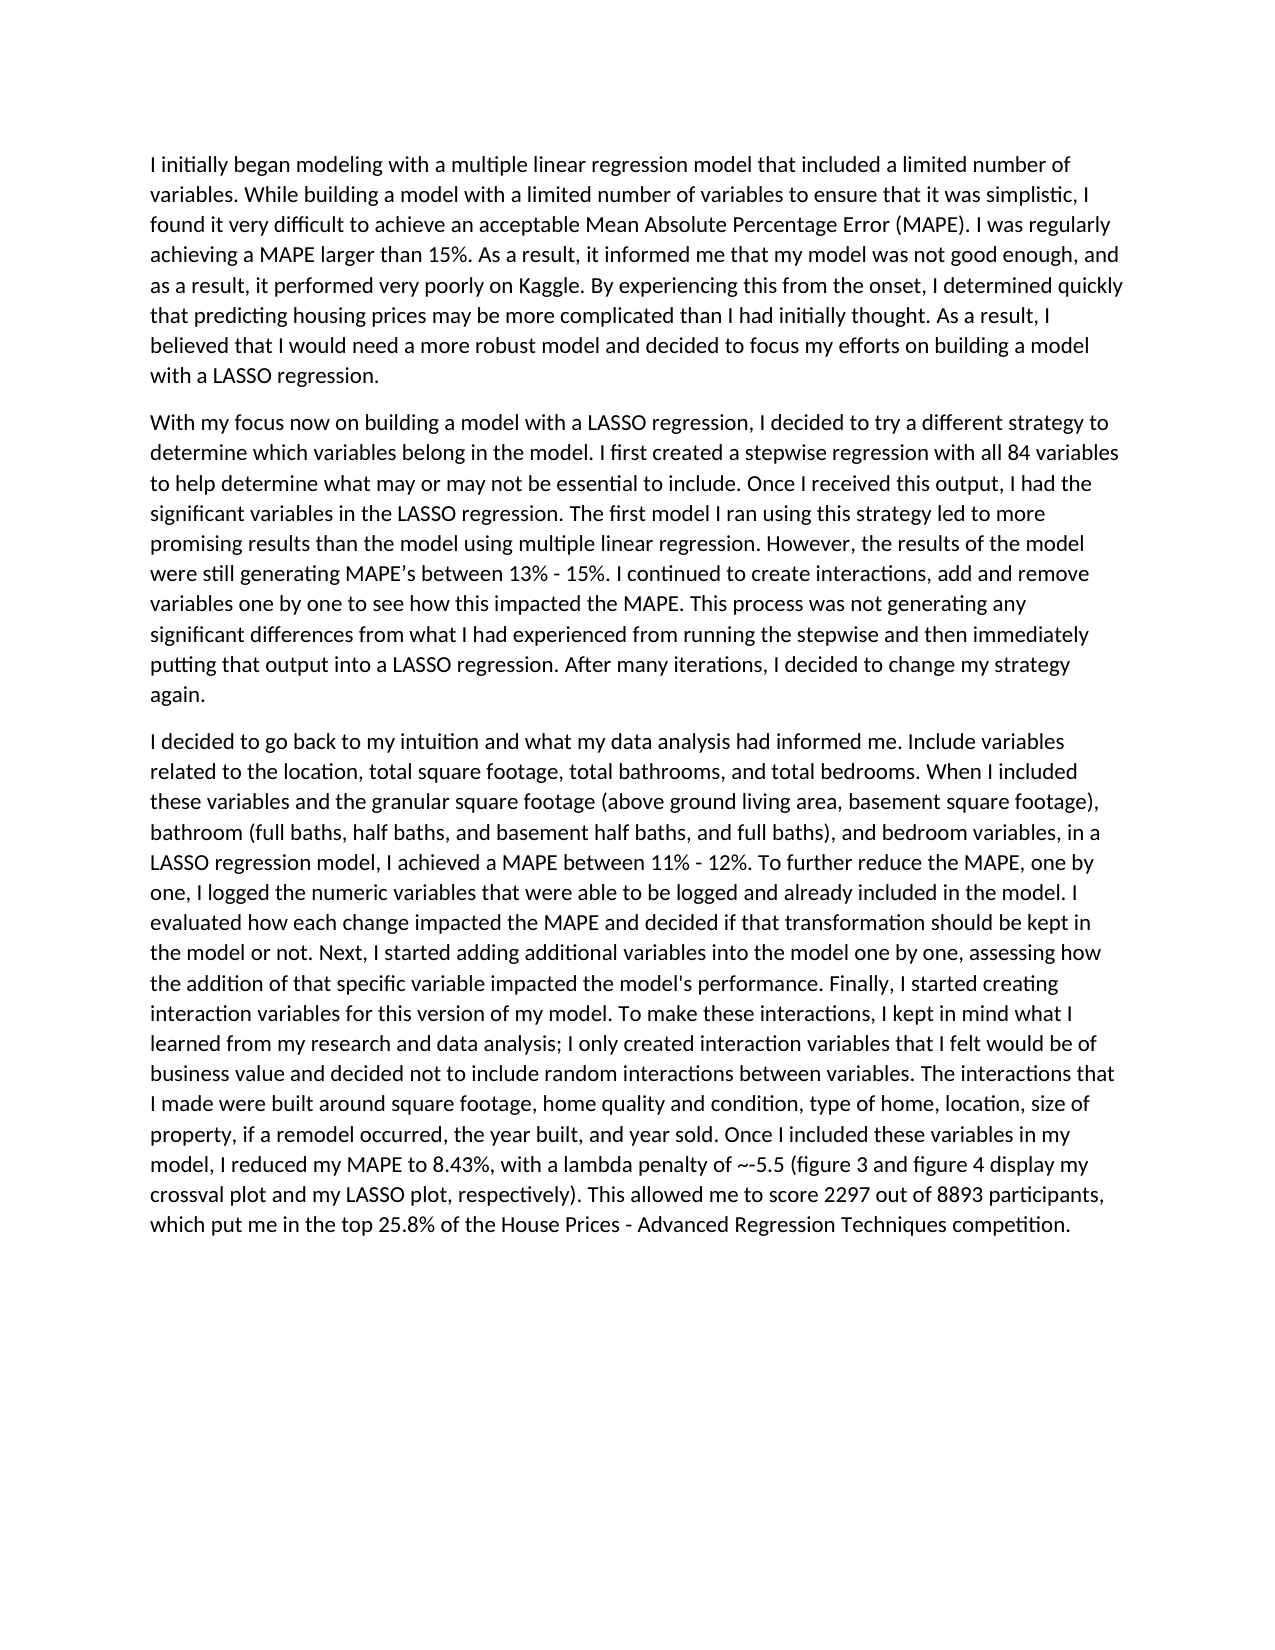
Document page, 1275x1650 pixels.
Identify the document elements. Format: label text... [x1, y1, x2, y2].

text I decided to go back to my intuition and what my data analysis had informed me. Include variables related to the location, total square footage, total bathrooms, and total bedrooms. When I included these variables and the granular square footage (above ground living area, basement square footage), bathroom (full baths, half baths, and basement half baths, and full baths), and bedroom variables, in a LASSO regression model, I achieved a MAPE between 11% - 12%. To further reduce the MAPE, one by one, I logged the numeric variables that were able to be logged and already included in the model. I evaluated how each change impacted the MAPE and decided if that transformation should be kept in the model or not. Next, I started adding additional variables into the model one by one, assessing how the addition of that specific variable impacted the model's performance. Finally, I started creating interaction variables for this version of my model. To make these interactions, I kept in mind what I learned from my research and data analysis; I only created interaction variables that I felt would be of business value and decided not to include random interactions between variables. The interactions that I made were built around square footage, home quality and condition, type of home, location, size of property, if a remodel occurred, the year built, and year sold. Once I included these variables in my model, I reduced my MAPE to 8.43%, with a lambda penalty of ~-5.5 (figure 3 and figure 4 display my crossval plot and my LASSO plot, respectively). This allowed me to score 2297 out of 8893 participants, which put me in the top 25.8% of the House Prices - Advanced Regression Techniques competition. [150, 727, 1125, 1238]
text With my focus now on building a model with a LASSO regression, I decided to try a different strategy to determine which variables belong in the model. I first created a stepwise regression with all 84 variables to help determine what may or may not be essential to include. Once I received this output, I had the significant variables in the LASSO regression. The first model I ran using this strategy led to more promising results than the model using multiple linear regression. However, the results of the model were still generating MAPE’s between 13% - 15%. I continued to create interactions, add and remove variables one by one to see how this impacted the MAPE. This process was not generating any significant differences from what I had experienced from running the stepwise and then immediately putting that output into a LASSO regression. After many iterations, I decided to change my strategy again. [150, 408, 1125, 708]
text I initially began modeling with a multiple linear regression model that included a limited number of variables. While building a model with a limited number of variables to ensure that it was simplistic, I found it very difficult to achieve an acceptable Mean Absolute Percentage Error (MAPE). I was regularly achieving a MAPE larger than 15%. As a result, it informed me that my model was not good enough, and as a result, it performed very poorly on Kaggle. By experiencing this from the onset, I determined quickly that predicting housing prices may be more complicated than I had initially thought. As a result, I believed that I would need a more robust model and decided to focus my efforts on building a model with a LASSO regression. [150, 150, 1125, 389]
